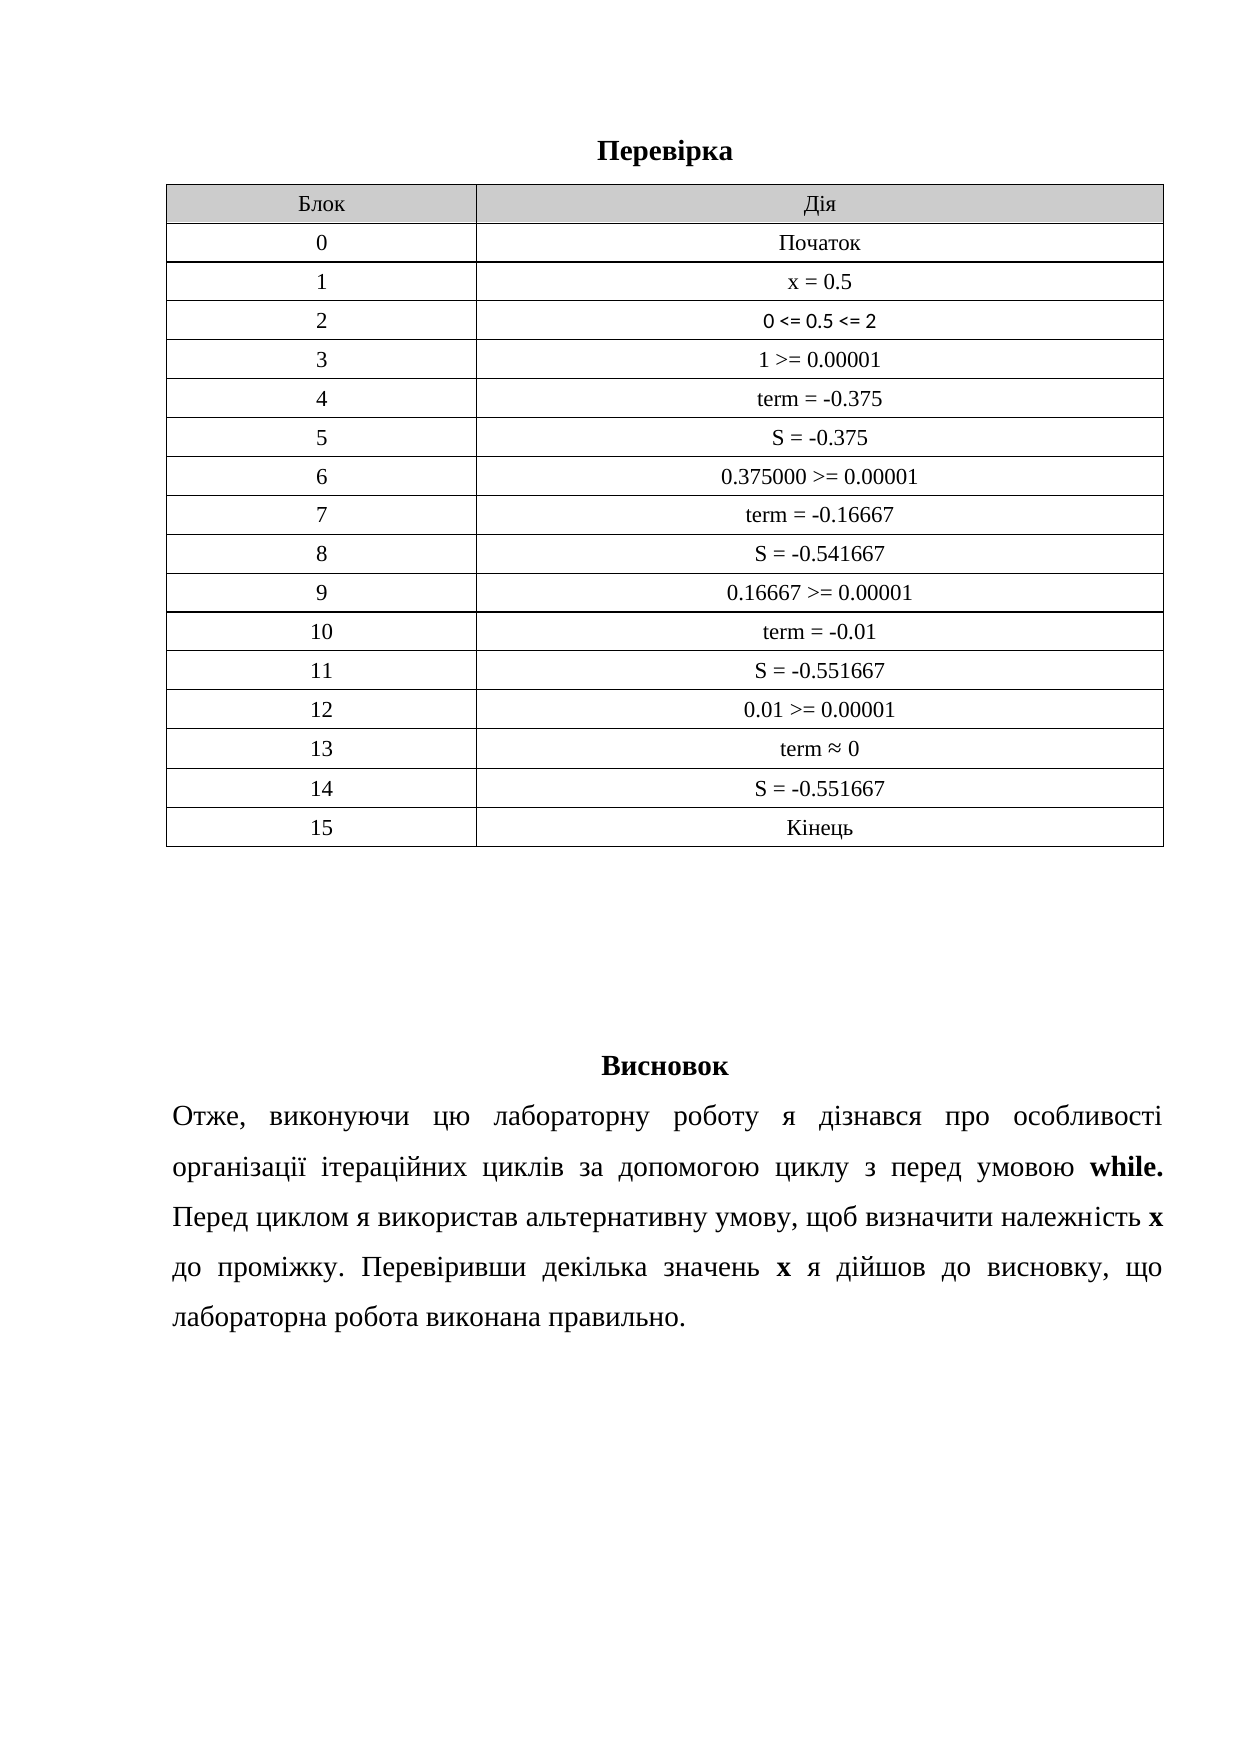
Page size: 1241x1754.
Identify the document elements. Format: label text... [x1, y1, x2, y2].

table_cell 1 >= 0.00001 [477, 340, 1163, 378]
table_cell 13 [167, 729, 476, 768]
table_cell 0.16667 >= 0.00001 [477, 574, 1163, 611]
text Висновок [167, 1048, 1163, 1082]
table_cell 8 [167, 535, 476, 572]
table_cell 0 <= 0.5 <= 2 [477, 301, 1163, 339]
table_cell 0.01 >= 0.00001 [477, 690, 1163, 728]
table_cell 5 [167, 418, 476, 456]
table_cell S = -0.375 [477, 418, 1163, 456]
table_cell Кінець [477, 808, 1163, 846]
table_cell 14 [167, 769, 476, 807]
table_cell 7 [167, 496, 476, 534]
table_cell term 0 [477, 729, 1163, 768]
table_cell 15 [167, 808, 476, 846]
table_cell 2 [167, 301, 476, 339]
table_cell 4 [167, 379, 476, 417]
table_cell 6 [167, 457, 476, 495]
text Перевірка [167, 133, 1163, 167]
table_cell term = -0.01 [477, 613, 1163, 650]
table_cell 12 [167, 690, 476, 728]
table_cell term = -0.375 [477, 379, 1163, 417]
table_cell 10 [167, 613, 476, 650]
table_cell S = -0.551667 [477, 769, 1163, 807]
table_cell х = 0.5 [477, 263, 1163, 300]
table_header Дія [477, 185, 1163, 222]
table_cell 0 [167, 224, 476, 261]
table_cell S = -0.551667 [477, 651, 1163, 689]
table_cell Початок [477, 224, 1163, 261]
table_cell 9 [167, 574, 476, 611]
table_header Блок [167, 185, 476, 222]
table_cell 1 [167, 263, 476, 300]
text Отже, виконуючи цю лабораторну роботу я дізнався про особливості організації ітераційних циклів за допомогою циклу з перед умовою while. Перед циклом я використав альтернативну умову, щоб визначити належність х до проміжку. Перевіривши декілька значень х я дійшов до висновку, що лабораторна робота виконана правильно. [172, 1098, 1163, 1333]
table_cell term = -0.16667 [477, 496, 1163, 534]
table_cell 0.375000 >= 0.00001 [477, 457, 1163, 495]
table_cell 3 [167, 340, 476, 378]
table_cell 11 [167, 651, 476, 689]
table_cell S = -0.541667 [477, 535, 1163, 572]
